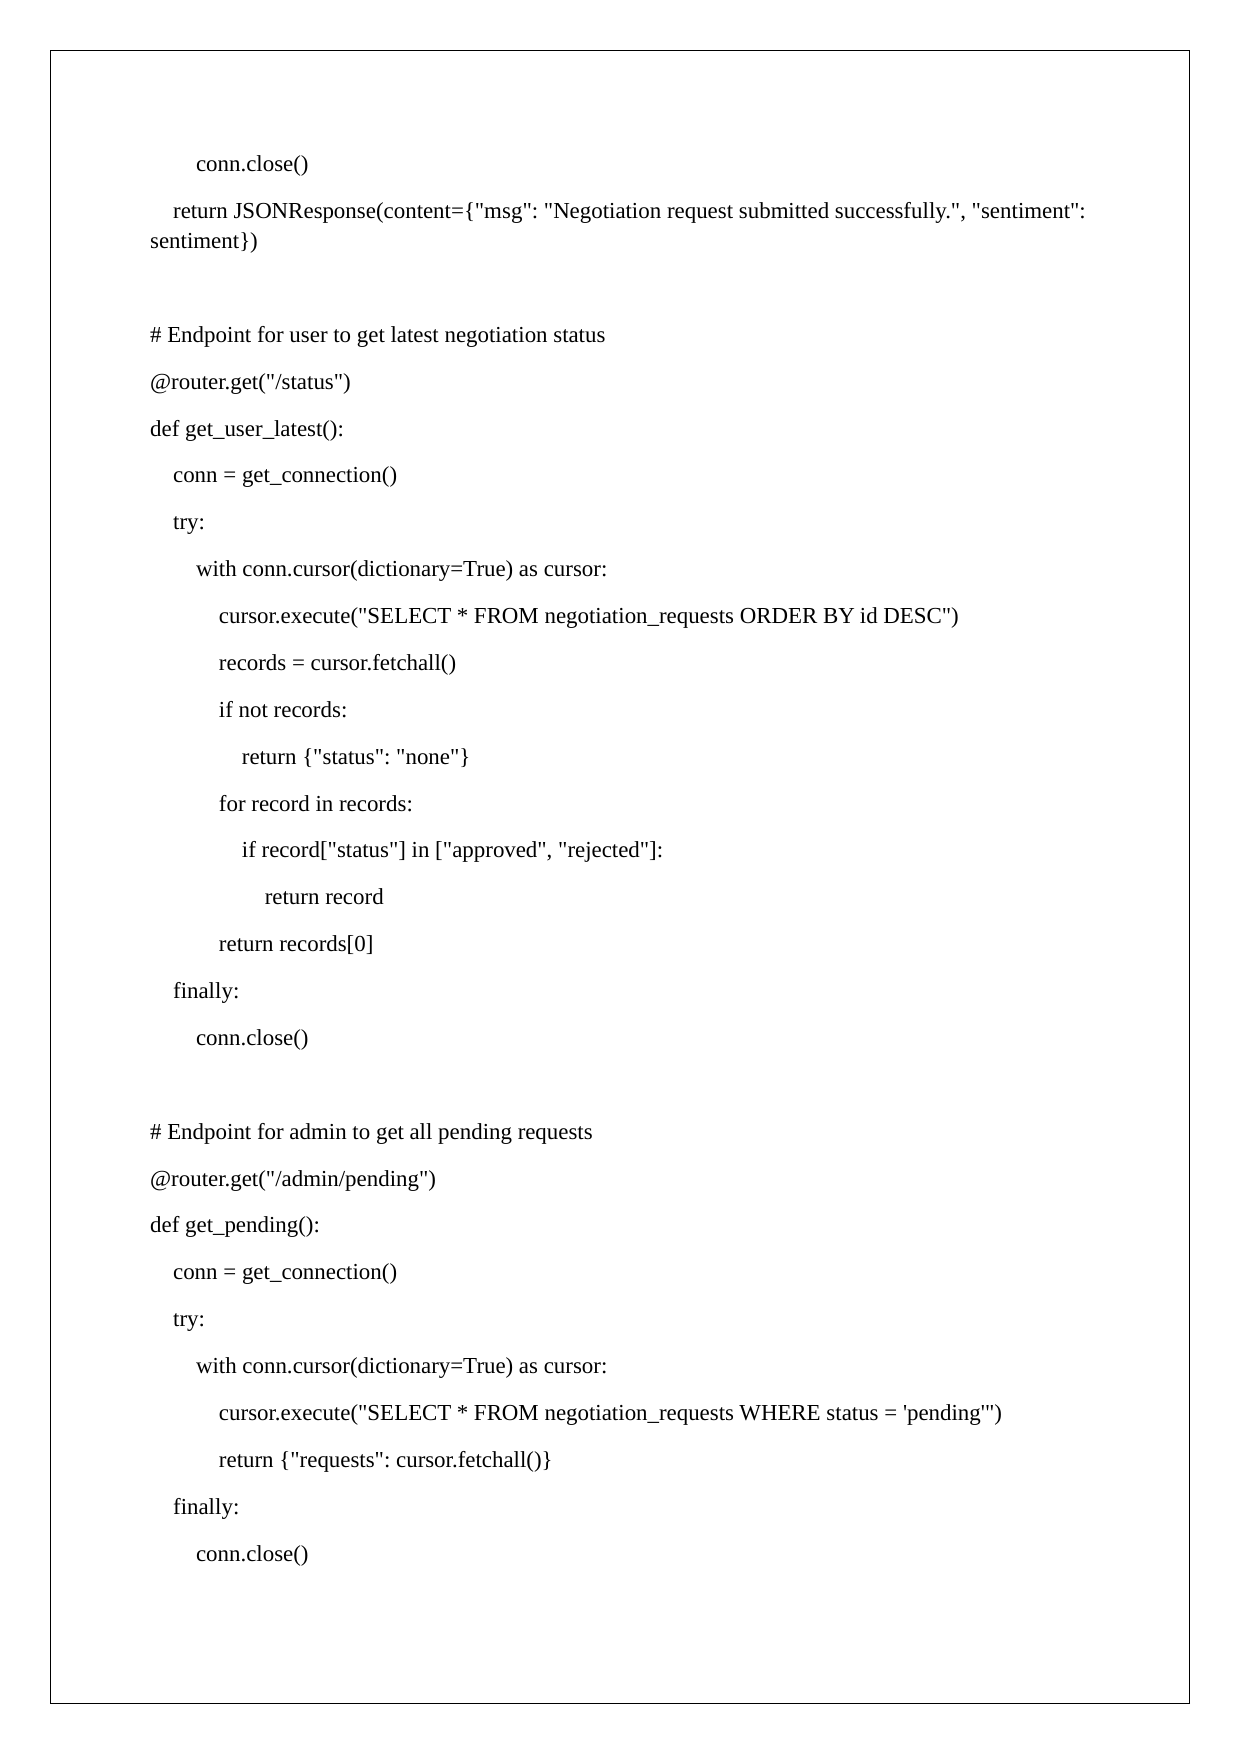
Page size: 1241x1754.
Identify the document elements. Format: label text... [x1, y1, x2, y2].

text if not records: [150, 696, 1090, 722]
text cursor.execute("SELECT * FROM negotiation_requests WHERE status = 'pending'") [150, 1399, 1090, 1425]
text conn.close() [150, 1539, 1090, 1566]
text return record [150, 883, 1090, 910]
text try: [150, 1305, 1090, 1332]
text return {"status": "none"} [150, 743, 1090, 769]
text @router.get("/admin/pending") [150, 1164, 1090, 1191]
text def get_user_latest(): [150, 414, 1090, 441]
text cursor.execute("SELECT * FROM negotiation_requests ORDER BY id DESC") [150, 602, 1090, 628]
text return JSONResponse(content={"msg": "Negotiation request submitted successfully.", "sentiment": sentiment}) [150, 197, 1090, 253]
text conn.close() [150, 150, 1090, 176]
text conn = get_connection() [150, 461, 1090, 488]
text return records[0] [150, 930, 1090, 957]
text return {"requests": cursor.fetchall()} [150, 1446, 1090, 1472]
text records = cursor.fetchall() [150, 649, 1090, 675]
text conn.close() [150, 1024, 1090, 1050]
text try: [150, 508, 1090, 535]
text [150, 1352, 1090, 1378]
text finally: [150, 977, 1090, 1003]
text # Endpoint for user to get latest negotiation status [150, 321, 1090, 347]
text if record["status"] in ["approved", "rejected"]: [150, 836, 1090, 863]
text conn = get_connection() [150, 1258, 1090, 1285]
text finally: [150, 1493, 1090, 1519]
text def get_pending(): [150, 1211, 1090, 1238]
text # Endpoint for admin to get all pending requests [150, 1118, 1090, 1144]
text for record in records: [150, 789, 1090, 816]
text @router.get("/status") [150, 368, 1090, 394]
text with conn.cursor(dictionary=True) as cursor: [150, 555, 1090, 582]
